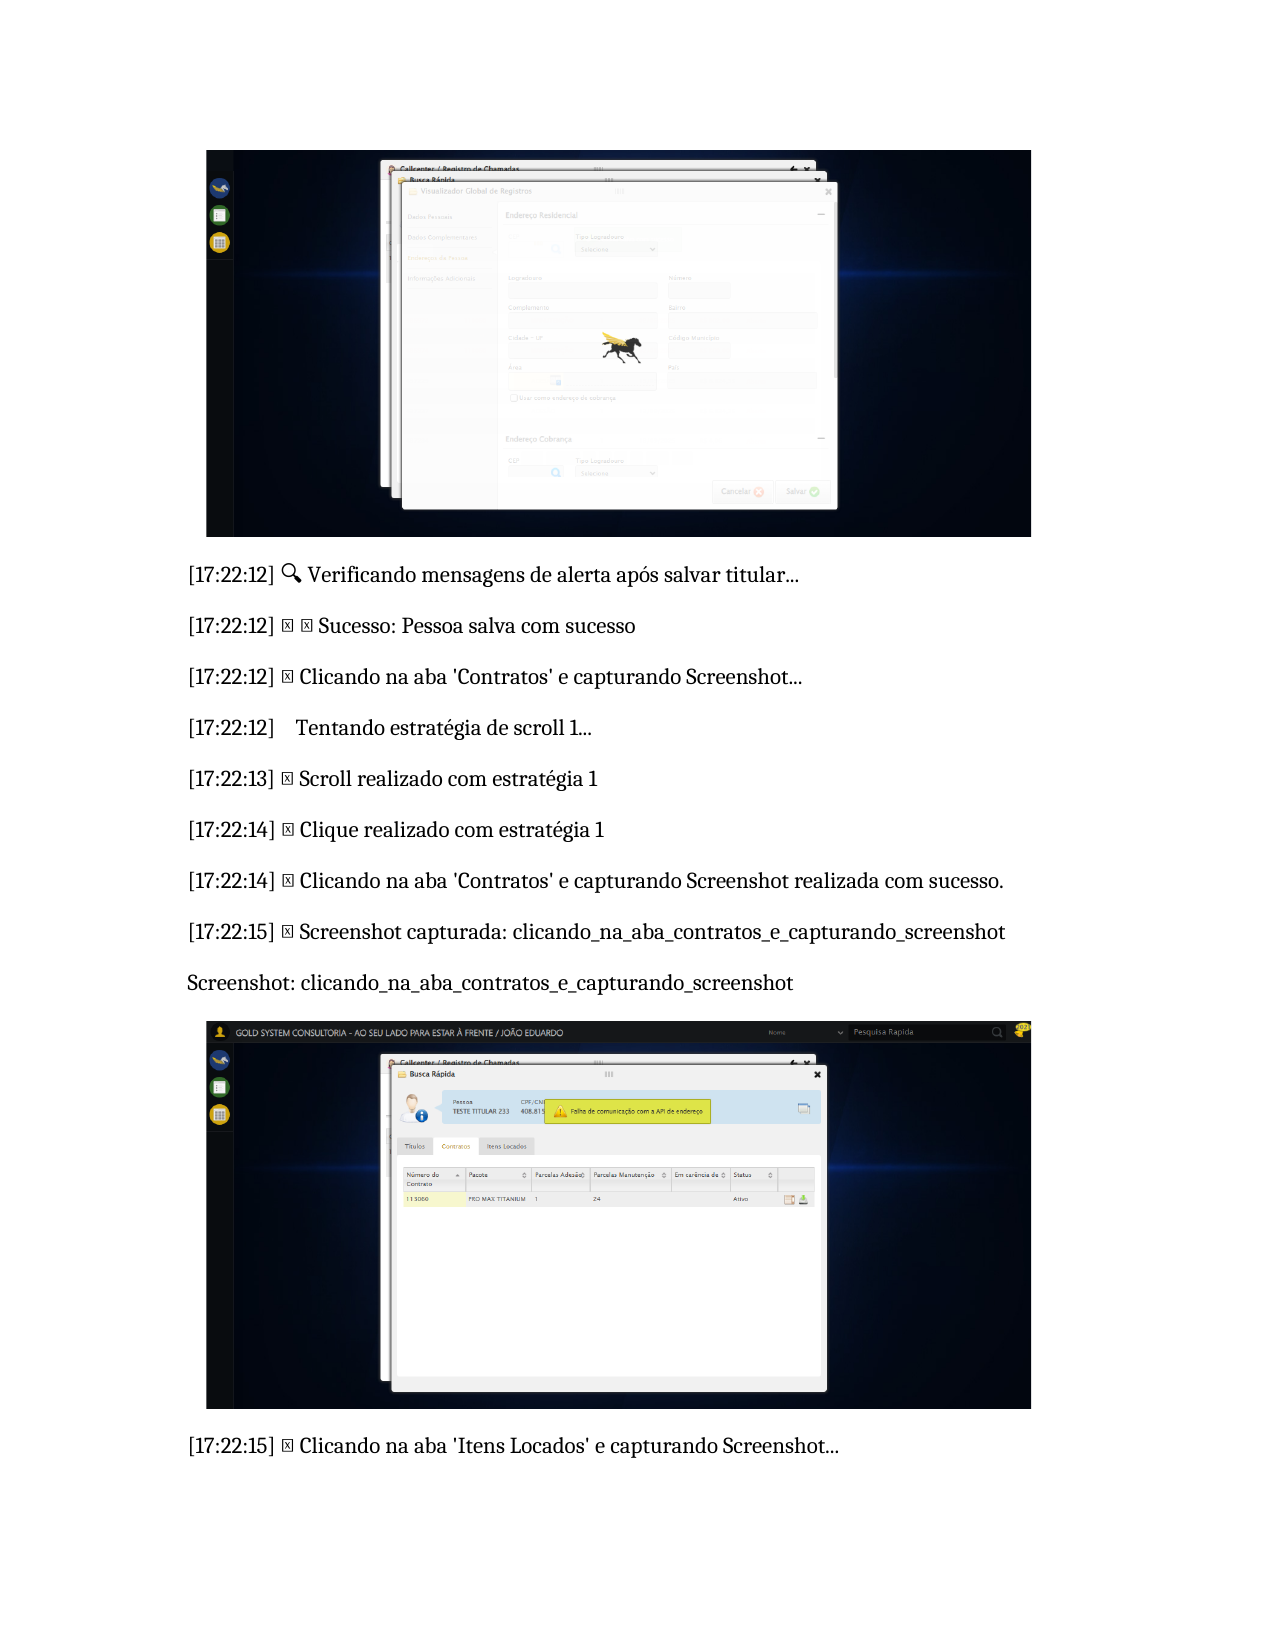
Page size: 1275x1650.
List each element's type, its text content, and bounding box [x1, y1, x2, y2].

text [17:22:14] ✅ Clique realizado com estratégia 1 [187, 817, 1087, 843]
text [17:22:12] 🔄 Clicando na aba 'Contratos' e capturando Screenshot... [187, 664, 1087, 690]
text [17:22:13] ✅ Scroll realizado com estratégia 1 [187, 766, 1087, 792]
text [17:22:14] ✅ Clicando na aba 'Contratos' e capturando Screenshot realizada com sucesso. [187, 868, 1087, 894]
picture [206, 150, 1032, 537]
text [17:22:12] 📢 ✅ Sucesso: Pessoa salva com sucesso [187, 613, 1087, 639]
text [17:22:15] 📸 Screenshot capturada: clicando_na_aba_contratos_e_capturando_screenshot [187, 919, 1087, 945]
picture [206, 1021, 1032, 1409]
text [17:22:12] 🔍 Verificando mensagens de alerta após salvar titular... [187, 562, 1087, 588]
text Screenshot: clicando_na_aba_contratos_e_capturando_screenshot [187, 970, 1087, 996]
text [17:22:12] Tentando estratégia de scroll 1... [187, 715, 1087, 741]
text [17:22:15] 🔄 Clicando na aba 'Itens Locados' e capturando Screenshot... [187, 1433, 1087, 1459]
